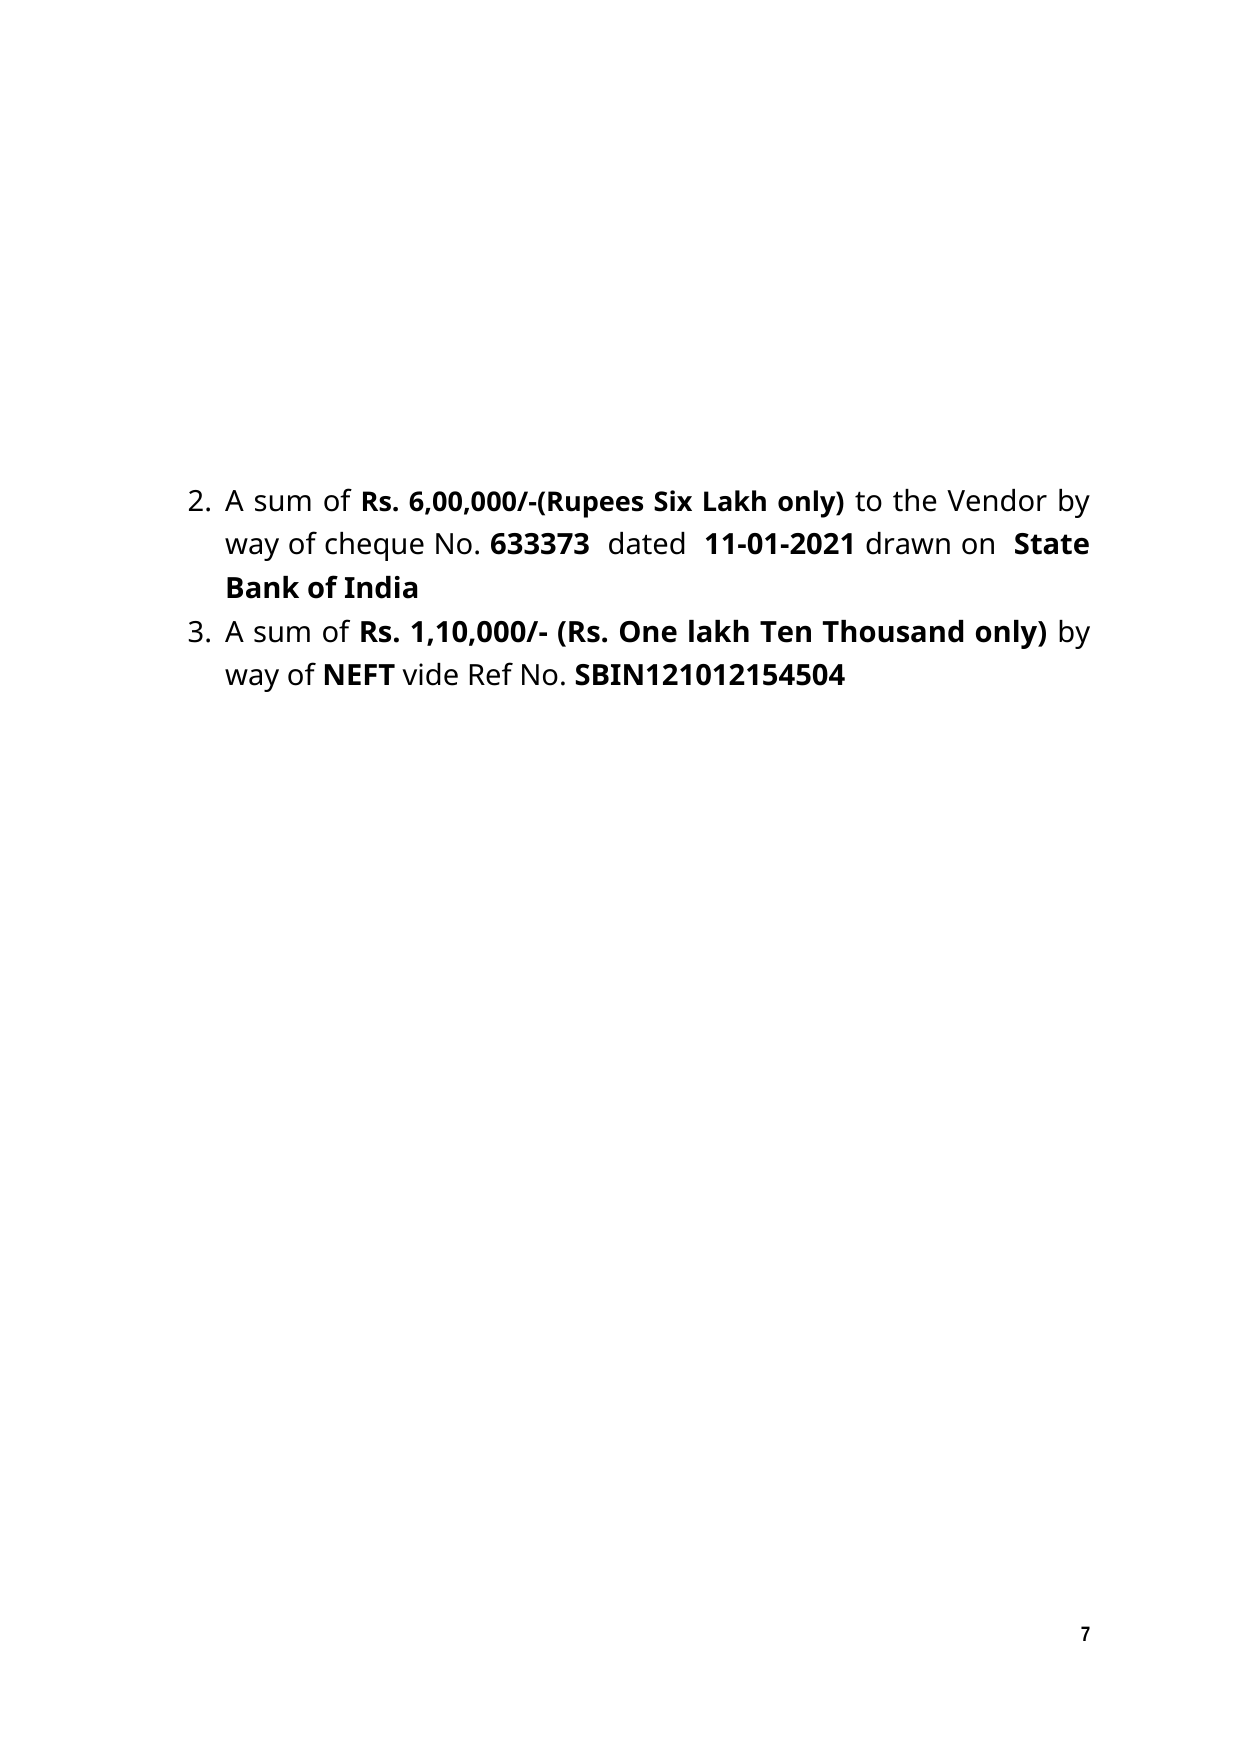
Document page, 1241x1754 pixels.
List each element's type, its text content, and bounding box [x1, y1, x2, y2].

list A sum of Rs. 6,00,000/-(Rupees Six Lakh only) to the Vendor by way of cheque No. 633373 dated 11-01-2021 drawn on State Bank of India [187, 480, 1090, 607]
list A sum of Rs. 1,10,000/- (Rs. One lakh Ten Thousand only) by way of NEFT vide Ref No. SBIN121012154504 [187, 611, 1090, 694]
